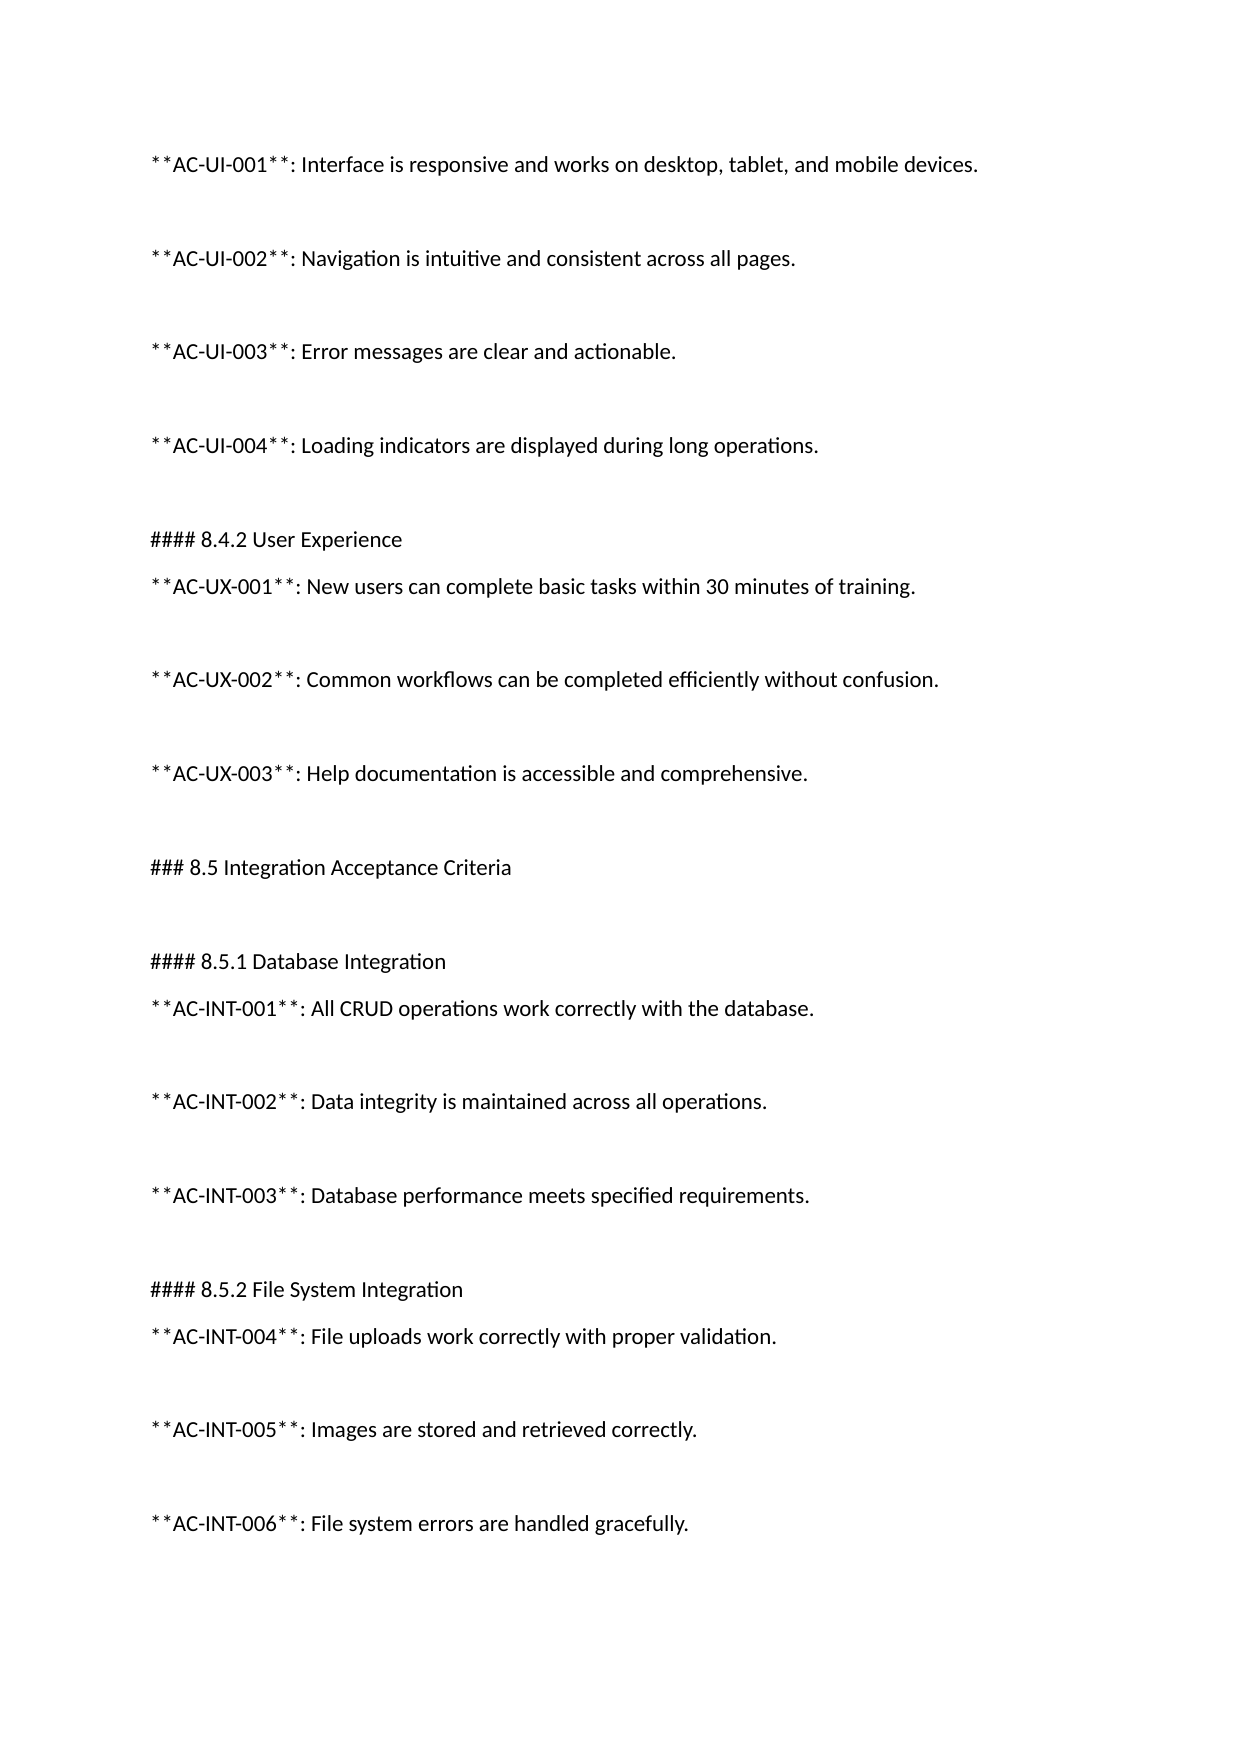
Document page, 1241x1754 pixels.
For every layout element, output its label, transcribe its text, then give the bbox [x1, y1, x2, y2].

text **AC-INT-005**: Images are stored and retrieved correctly. [150, 1416, 1090, 1444]
text **AC-INT-002**: Data integrity is maintained across all operations. [150, 1087, 1090, 1116]
text **AC-UI-002**: Navigation is intuitive and consistent across all pages. [150, 244, 1090, 272]
text #### 8.5.2 File System Integration [150, 1275, 1090, 1303]
text **AC-UX-002**: Common workflows can be completed efficiently without confusion. [150, 666, 1090, 694]
text **AC-INT-003**: Database performance meets specified requirements. [150, 1181, 1090, 1209]
text **AC-UX-003**: Help documentation is accessible and comprehensive. [150, 759, 1090, 787]
text **AC-UI-001**: Interface is responsive and works on desktop, tablet, and mobile devices. [150, 150, 1090, 178]
text #### 8.5.1 Database Integration [150, 947, 1090, 975]
text #### 8.4.2 User Experience [150, 525, 1090, 553]
text **AC-UI-003**: Error messages are clear and actionable. [150, 337, 1090, 366]
text ### 8.5 Integration Acceptance Criteria [150, 853, 1090, 881]
text **AC-INT-001**: All CRUD operations work correctly with the database. [150, 994, 1090, 1022]
text **AC-UX-001**: New users can complete basic tasks within 30 minutes of training. [150, 572, 1090, 600]
text **AC-UI-004**: Loading indicators are displayed during long operations. [150, 431, 1090, 459]
text **AC-INT-004**: File uploads work correctly with proper validation. [150, 1322, 1090, 1350]
text **AC-INT-006**: File system errors are handled gracefully. [150, 1509, 1090, 1537]
